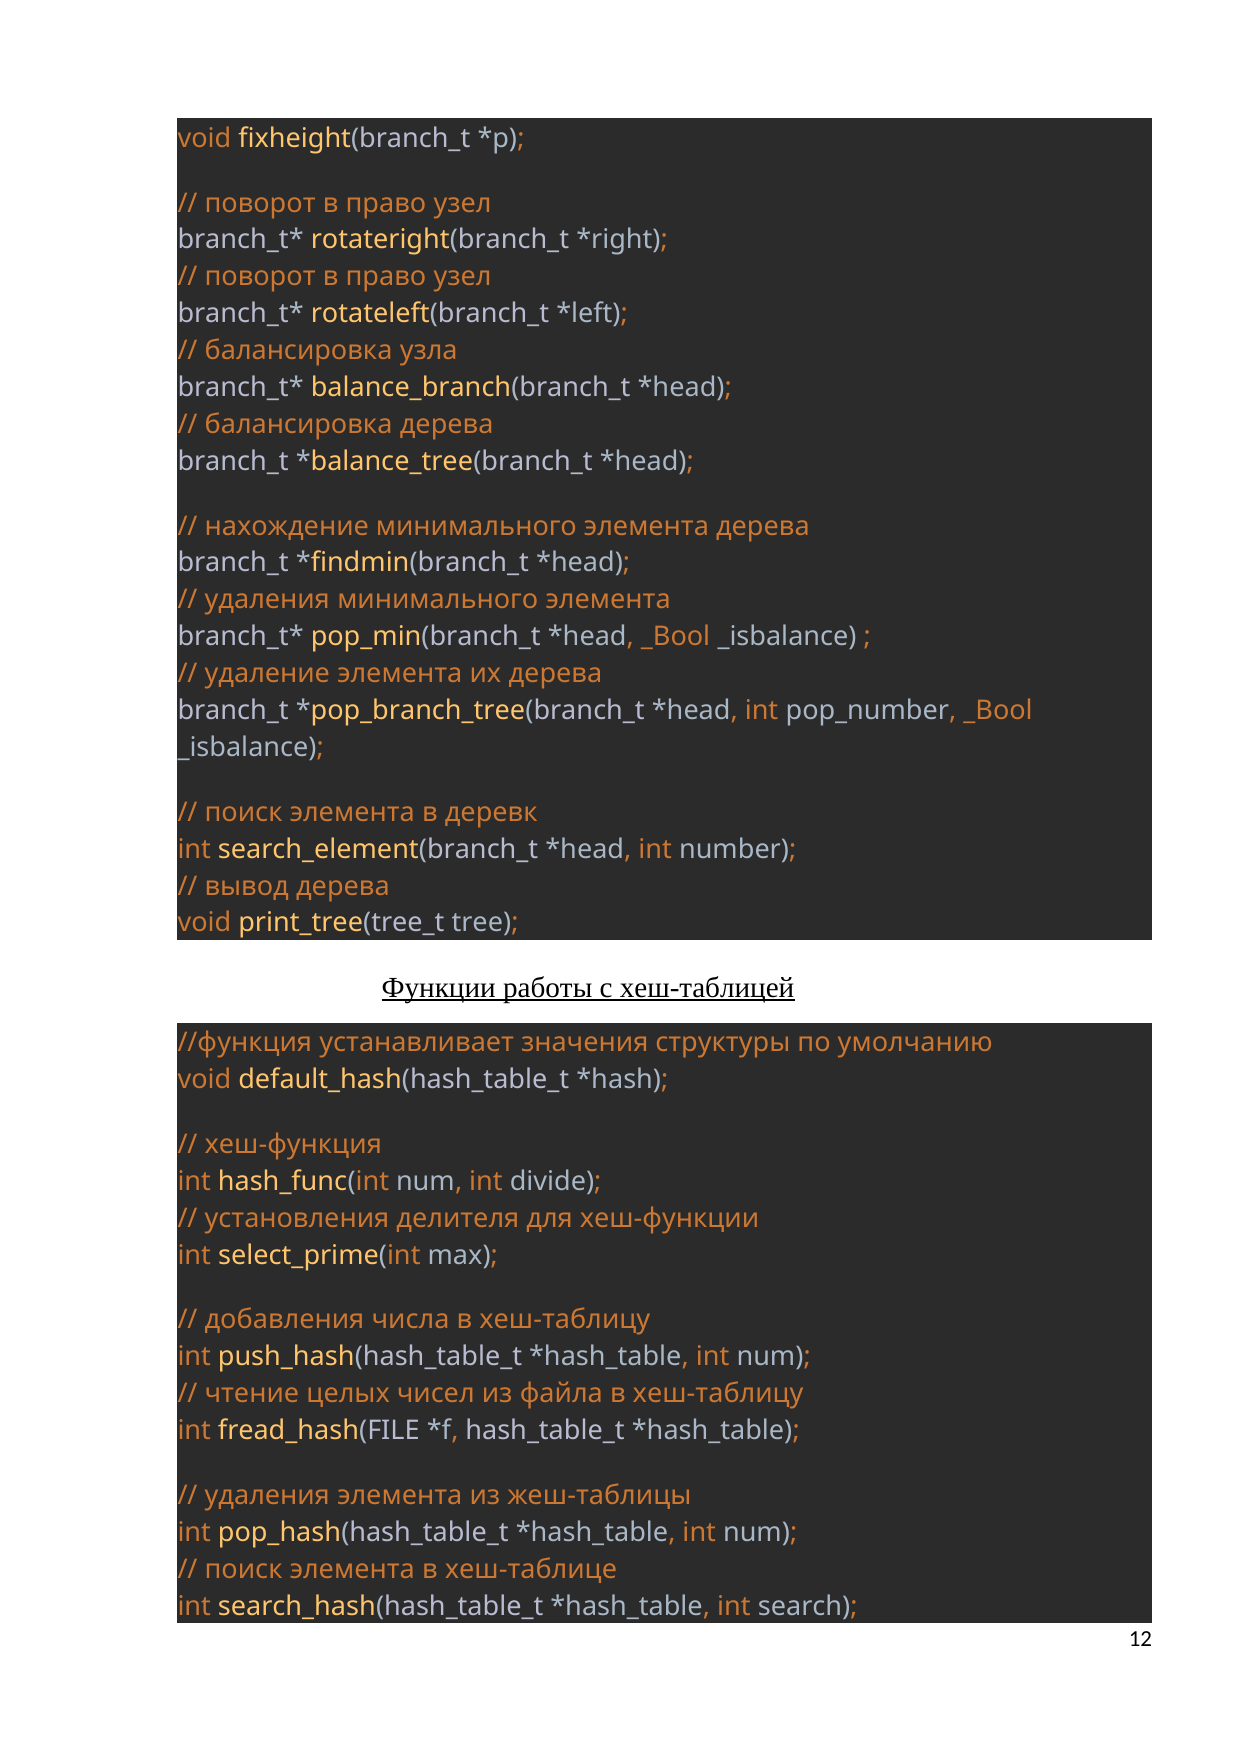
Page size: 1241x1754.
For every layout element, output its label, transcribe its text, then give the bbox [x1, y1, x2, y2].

text // добавления числа в хеш-таблицу int push_hash(hash_table_t *hash_table, int num); [177, 1300, 1152, 1374]
text // удаления элемента из жеш-таблицы int pop_hash(hash_table_t *hash_table, int num); [177, 1476, 1152, 1549]
text // установления делителя для хеш-функции int select_prime(int max); [177, 1198, 1152, 1300]
text // удаление элемента их дерева branch_t *pop_branch_tree(branch_t *head, int pop_number, _Bool _isbalance); [177, 653, 1152, 792]
text void default_hash(hash_table_t *hash); [177, 1059, 1152, 1124]
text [177, 118, 1152, 183]
text // удаления минимального элемента branch_t* pop_min(branch_t *head, _Bool _isbalance) ; [177, 580, 1152, 653]
text //функция устанавливает значения структуры по умолчанию [177, 1023, 1152, 1059]
text // чтение целых чисел из файла в хеш-таблицу int fread_hash(FILE *f, hash_table_t *hash_table); [177, 1374, 1152, 1476]
text // поиск элемента в хеш-таблице int search_hash(hash_table_t *hash_table, int search); [177, 1549, 1152, 1623]
text // поворот в право узел branch_t* rotateleft(branch_t *left); [177, 257, 1152, 331]
text // поворот в право узел branch_t* rotateright(branch_t *right); [177, 183, 1152, 257]
text // нахождение минимального элемента дерева branch_t *findmin(branch_t *head); [177, 506, 1152, 580]
text // балансировка узла branch_t* balance_branch(branch_t *head); [177, 331, 1152, 404]
text // хеш-функция int hash_func(int num, int divide); [177, 1124, 1152, 1198]
text // балансировка дерева branch_t *balance_tree(branch_t *head); [177, 404, 1152, 506]
text Функции работы с хеш-таблицей [177, 970, 1152, 1003]
text // поиск элемента в деревк int search_element(branch_t *head, int number); // вывод дерева void print_tree(tree_t tree); [177, 792, 1152, 940]
